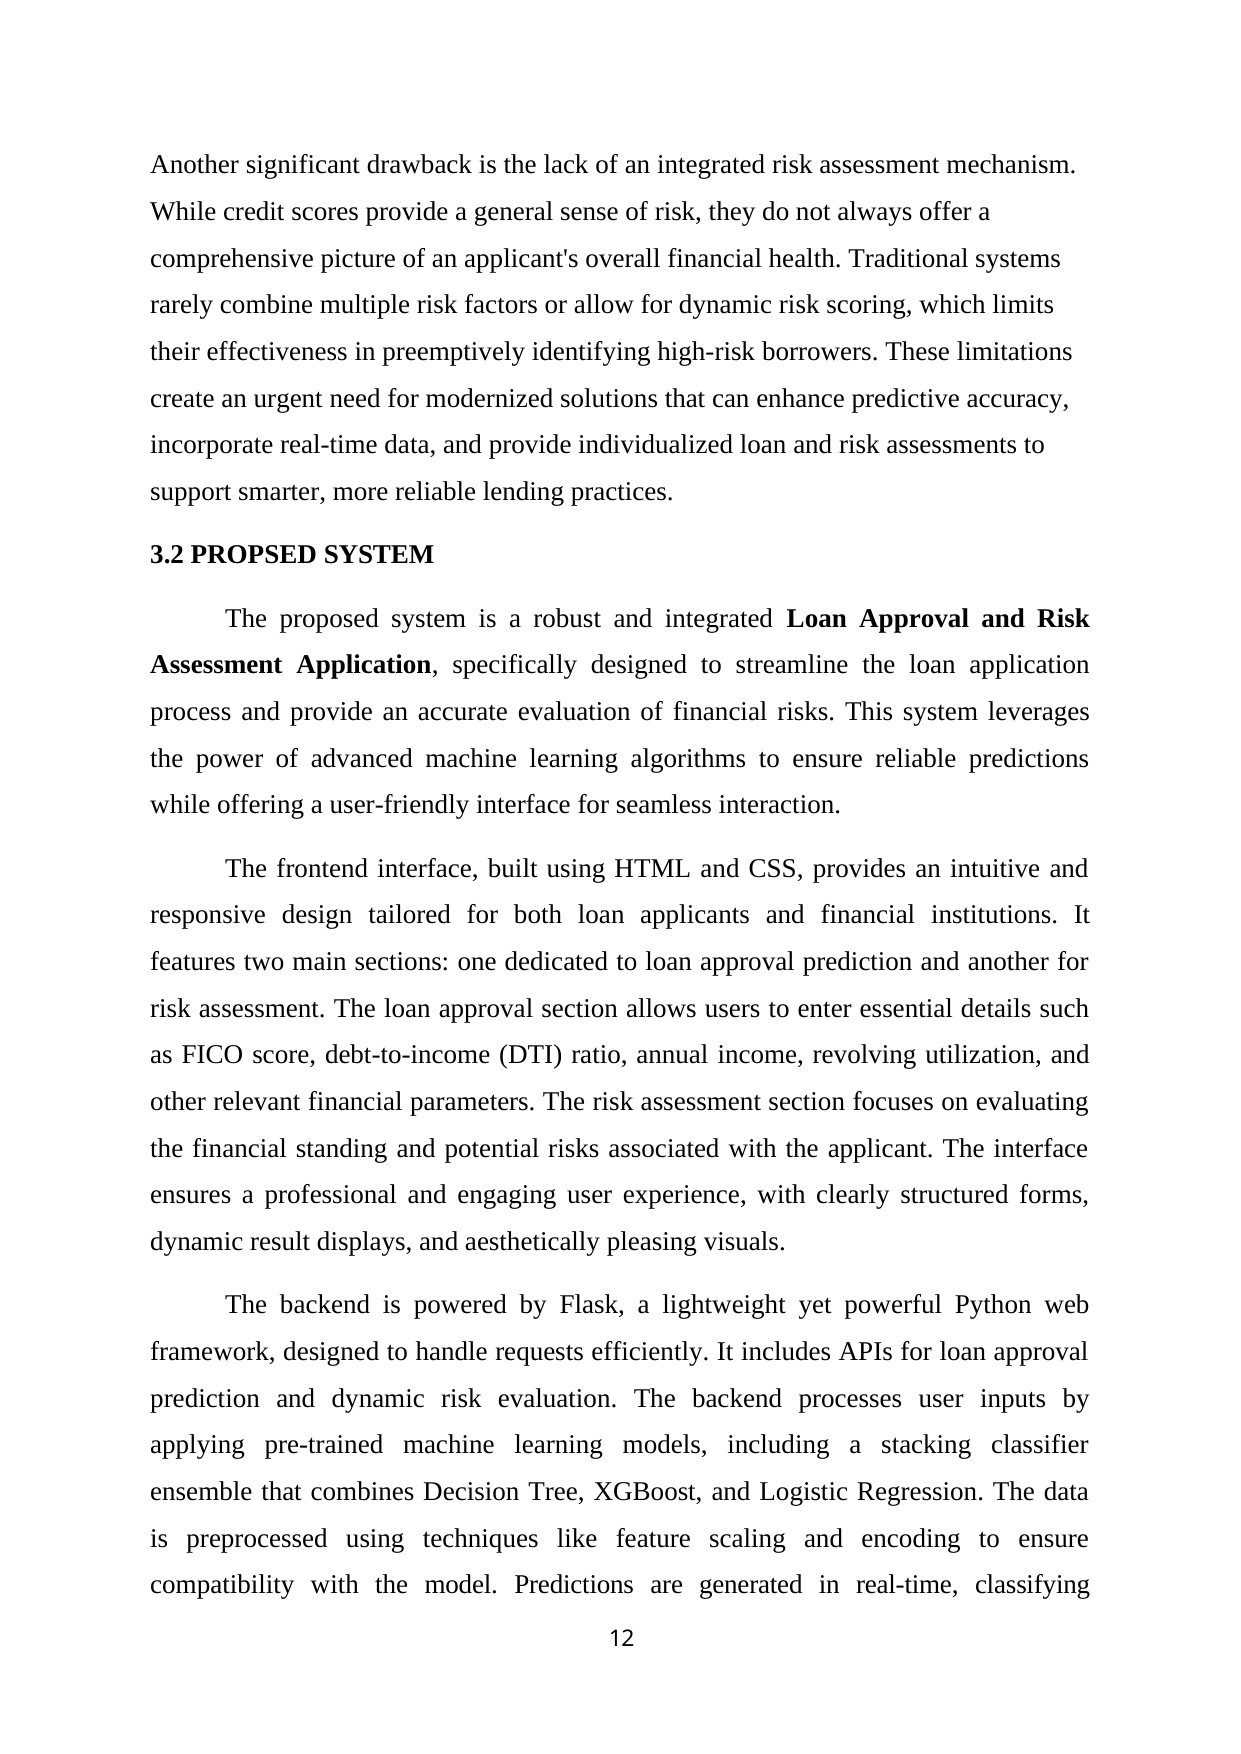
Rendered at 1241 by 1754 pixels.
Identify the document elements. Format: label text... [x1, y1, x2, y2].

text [150, 1288, 1090, 1599]
text Another significant drawback is the lack of an integrated risk assessment mechanism. While credit scores provide a general sense of risk, they do not always offer a comprehensive picture of an applicant's overall financial health. Traditional systems rarely combine multiple risk factors or allow for dynamic risk scoring, which limits their effectiveness in preemptively identifying high-risk borrowers. These limitations create an urgent need for modernized solutions that can enhance predictive accuracy, incorporate real-time data, and provide individualized loan and risk assessments to support smarter, more reliable lending practices. [150, 148, 1092, 506]
text The frontend interface, built using HTML and CSS, provides an intuitive and responsive design tailored for both loan applicants and financial institutions. It features two main sections: one dedicated to loan approval prediction and another for risk assessment. The loan approval section allows users to enter essential details such as FICO score, debt-to-income (DTI) ratio, annual income, revolving utilization, and other relevant financial parameters. The risk assessment section focuses on evaluating the financial standing and potential risks associated with the applicant. The interface ensures a professional and engaging user experience, with clearly structured forms, dynamic result displays, and aesthetically pleasing visuals. [150, 852, 1090, 1256]
text The proposed system is a robust and integrated Loan Approval and Risk Assessment Application, specifically designed to streamline the loan application process and provide an accurate evaluation of financial risks. This system leverages the power of advanced machine learning algorithms to ensure reliable predictions while offering a user-friendly interface for seamless interaction. [150, 602, 1090, 819]
subtitle PROPSED SYSTEM [150, 538, 1173, 569]
